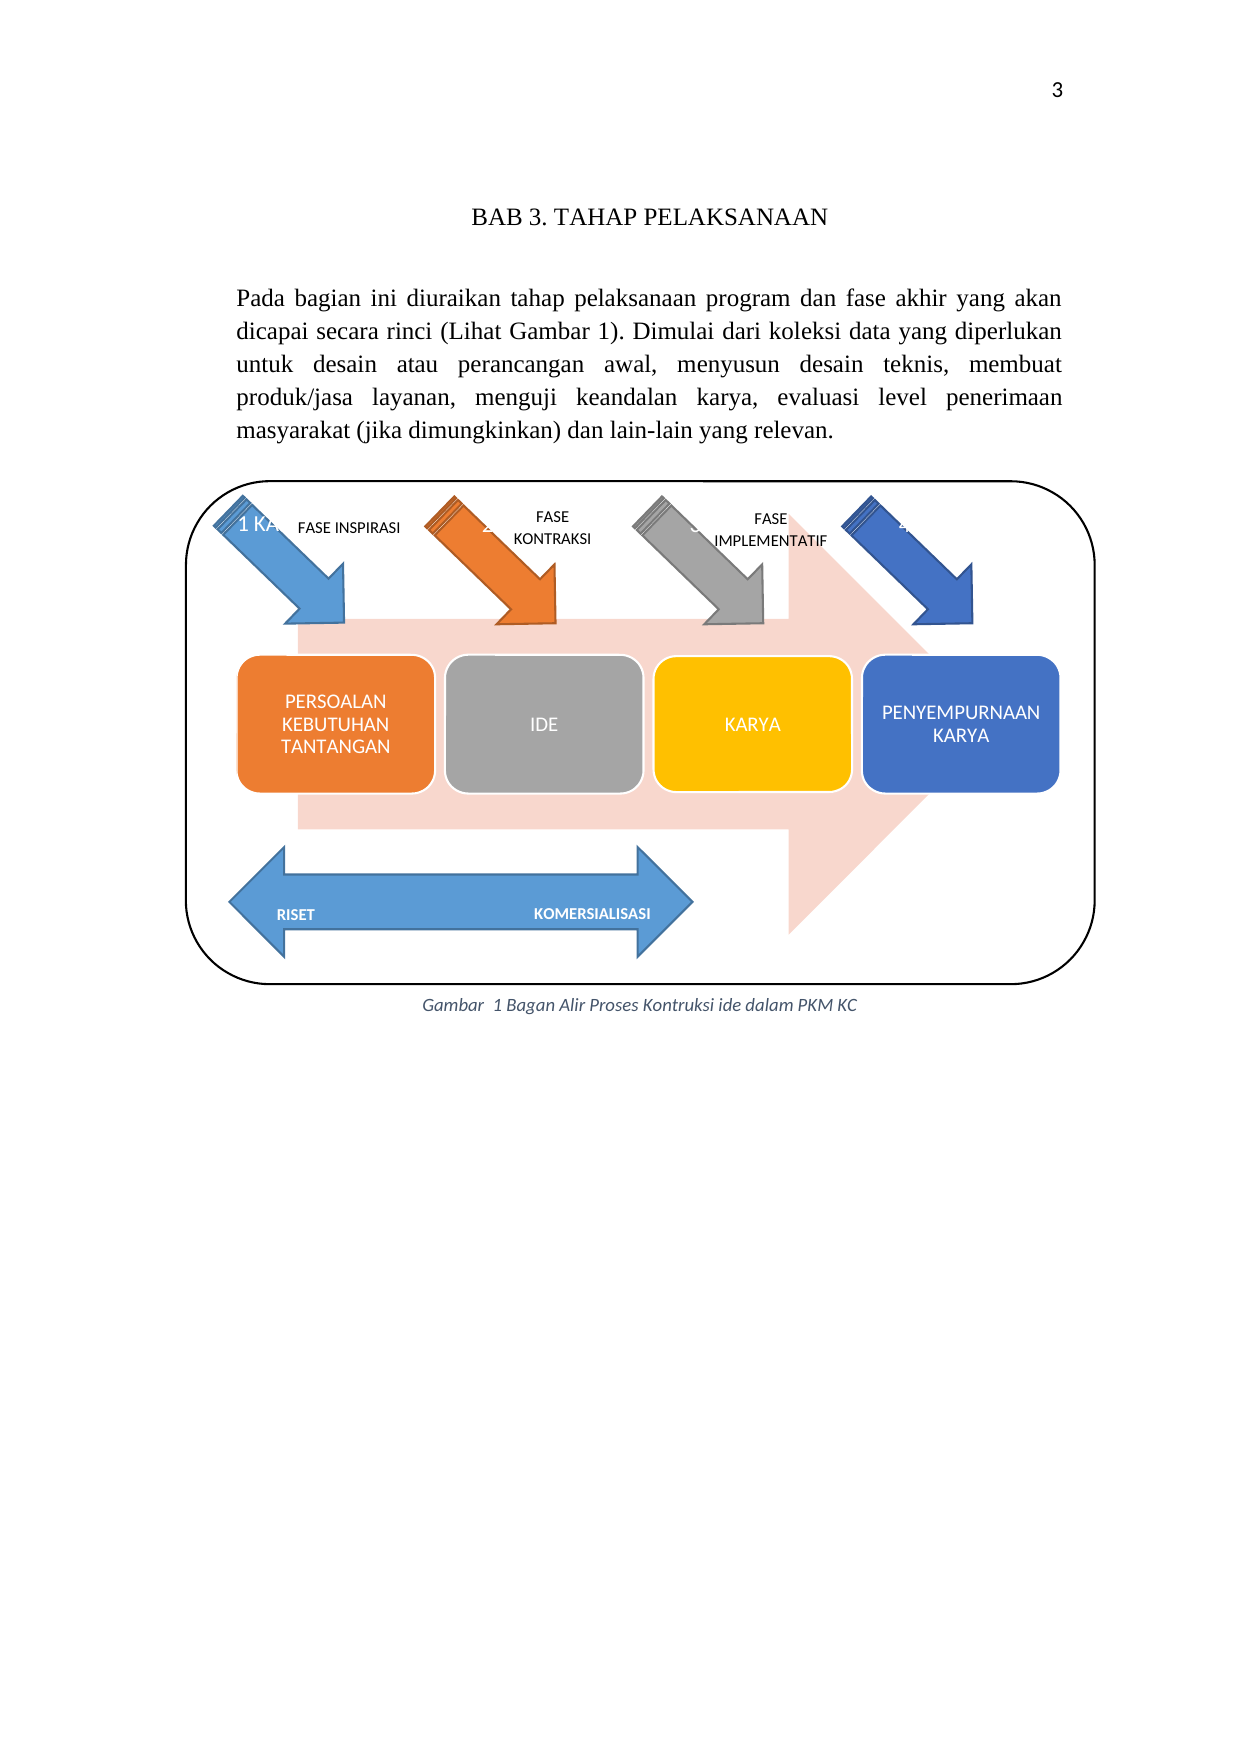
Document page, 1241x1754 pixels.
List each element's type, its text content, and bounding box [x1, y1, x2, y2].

subtitle BAB 3. TAHAP PELAKSANAAN [236, 202, 1063, 231]
text Pada bagian ini diuraikan tahap pelaksanaan program dan fase akhir yang akan dicapai secara rinci (Lihat Gambar 1). Dimulai dari koleksi data yang diperlukan untuk desain atau perancangan awal, menyusun desain teknis, membuat produk/jasa layanan, menguji keandalan karya, evaluasi level penerimaan masyarakat (jika dimungkinkan) dan lain-lain yang relevan. [236, 283, 1063, 444]
